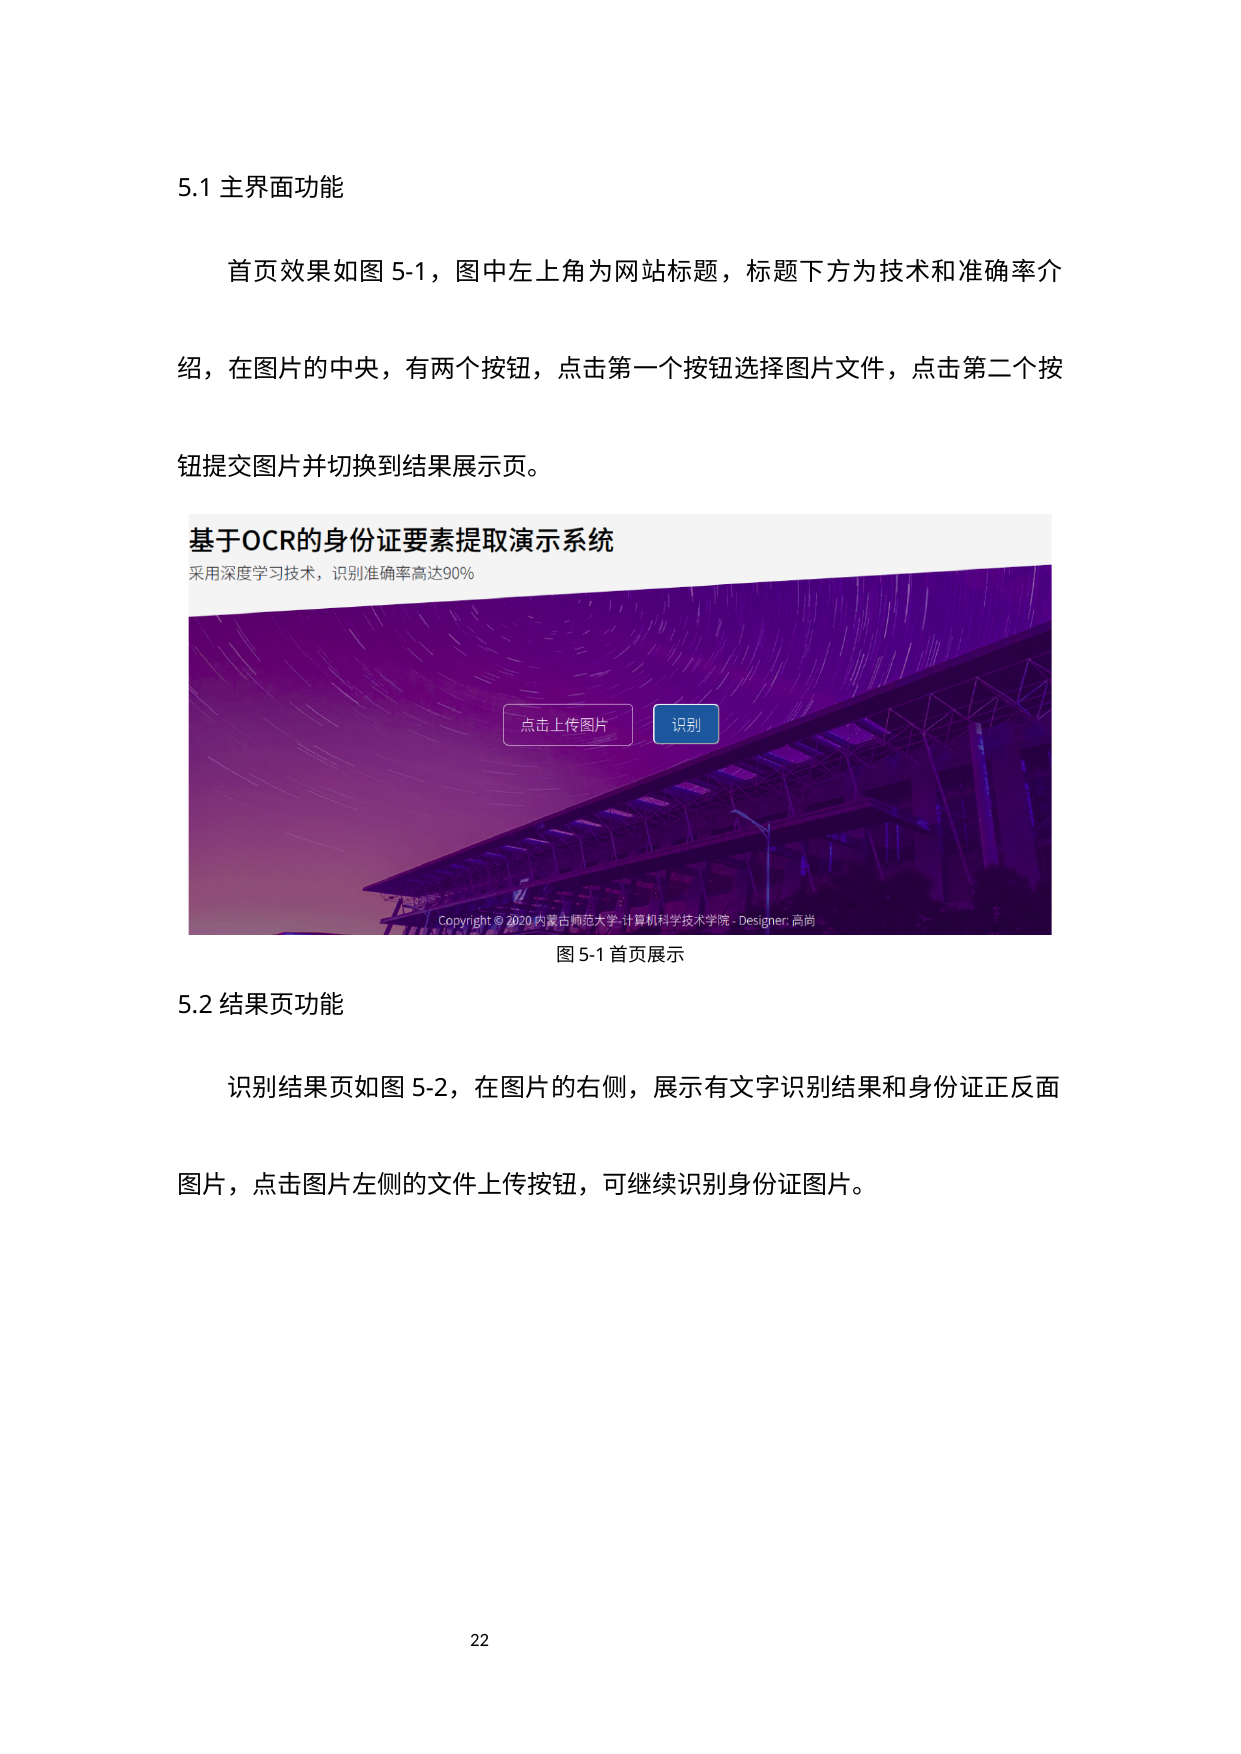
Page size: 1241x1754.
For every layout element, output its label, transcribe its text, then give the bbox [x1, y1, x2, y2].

list 首页效果如图5-1，图中左上角为网站标题，标题下方为技术和准确率介绍，在图片的中央，有两个按钮，点击第一个按钮选择图片文件，点击第二个按钮提交图片并切换到结果展示页。 [177, 237, 1063, 497]
list 结果页功能 [177, 970, 1063, 1035]
list 识别结果页如图5-2，在图片的右侧，展示有文字识别结果和身份证正反面图片，点击图片左侧的文件上传按钮，可继续识别身份证图片。 [177, 1053, 1063, 1215]
list 主界面功能 [177, 153, 1063, 218]
picture [188, 514, 1052, 935]
list 图5-1首页展示 [177, 937, 1063, 970]
